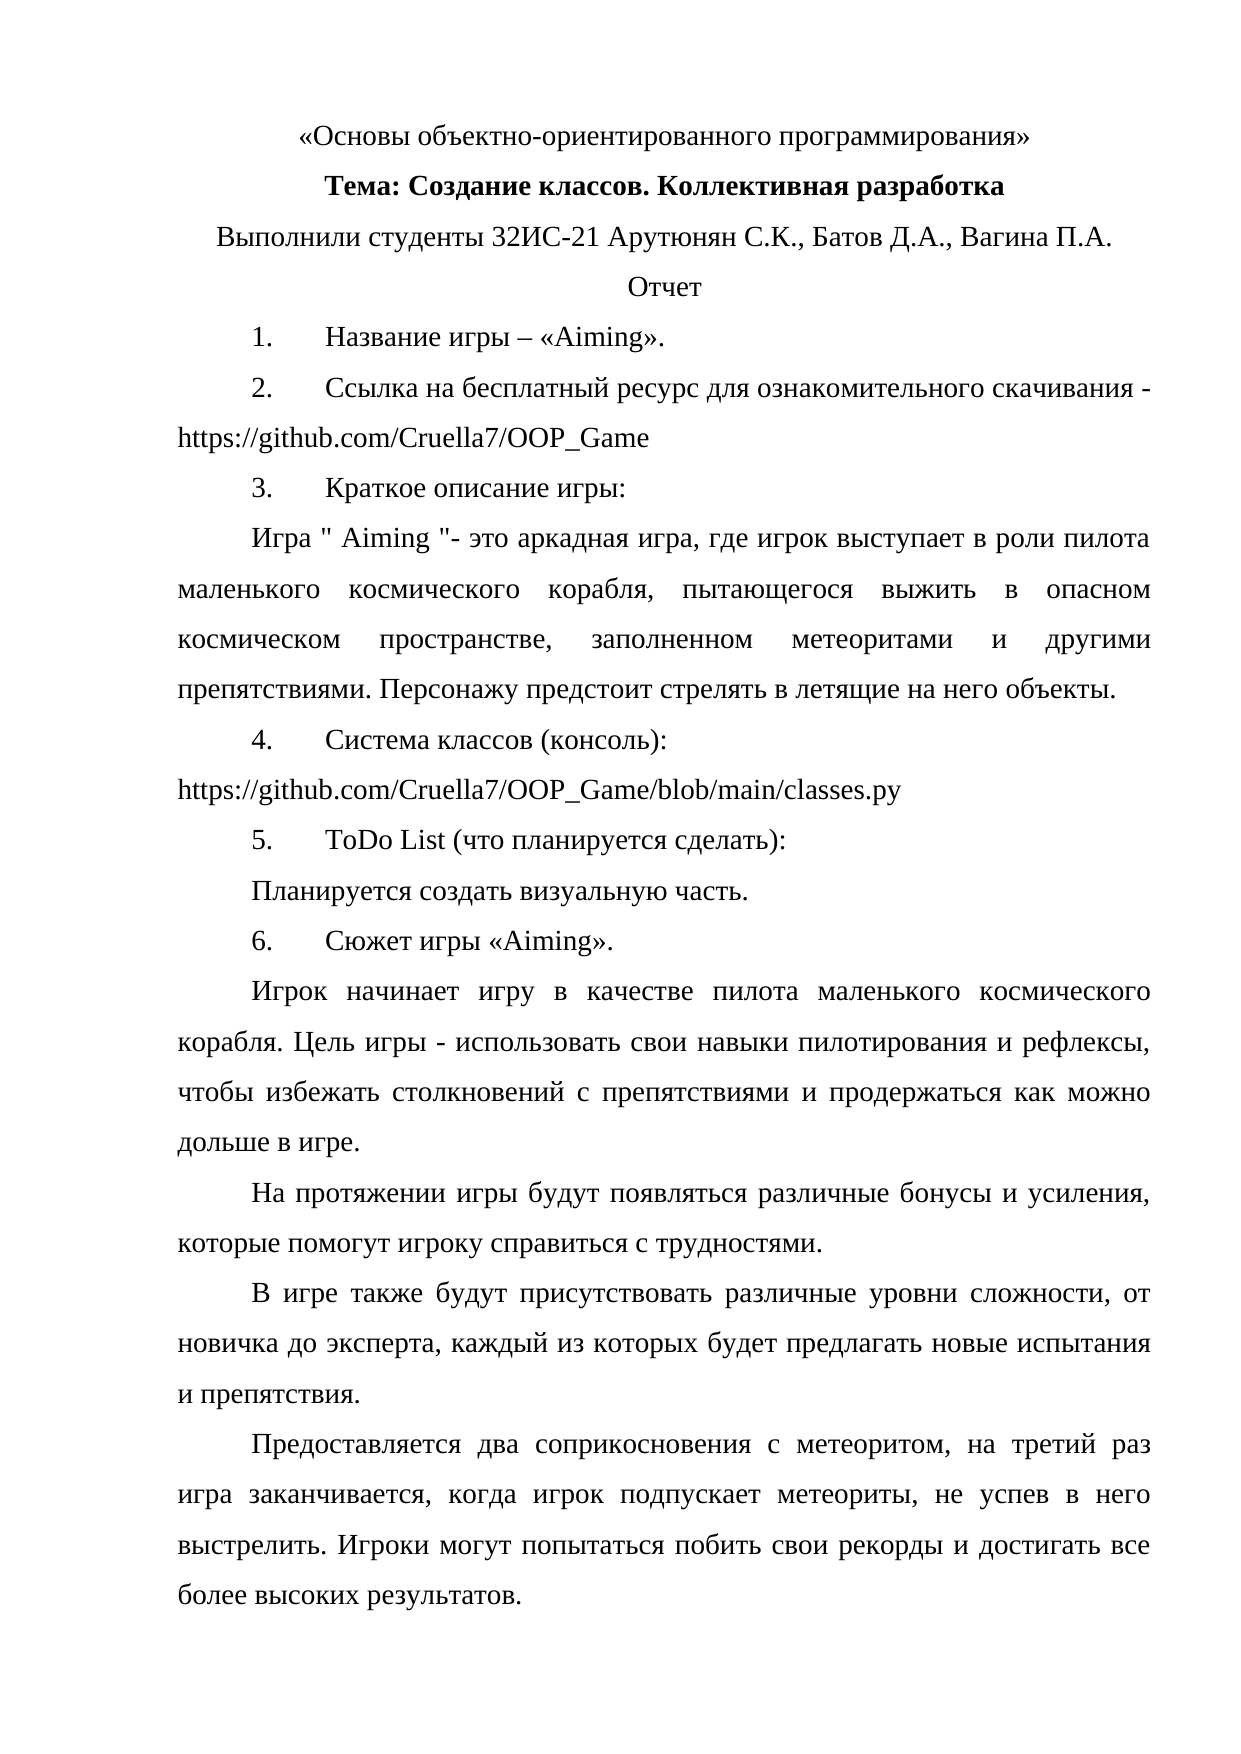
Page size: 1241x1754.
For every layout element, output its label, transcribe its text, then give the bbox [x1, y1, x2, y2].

subtitle «Основы объектно-ориентированного программирования» [177, 118, 1152, 152]
text Тема: Создание классов. Коллективная разработка [177, 168, 1152, 202]
list Название игры – «Aiming». [177, 319, 1152, 353]
list Система классов (консоль): https://github.com/Cruella7/OOP_Game/blob/main/classes.py [177, 722, 1152, 806]
list В игре также будут присутствовать различные уровни сложности, от новичка до эксперта, каждый из которых будет предлагать новые испытания и препятствия. [177, 1275, 1152, 1409]
text Игра " Aiming "- это аркадная игра, где игрок выступает в роли пилота маленького космического корабля, пытающегося выжить в опасном космическом пространстве, заполненном метеоритами и другими препятствиями. Персонажу предстоит стрелять в летящие на него объекты. [177, 521, 1152, 705]
list Игрок начинает игру в качестве пилота маленького космического корабля. Цель игры - использовать свои навыки пилотирования и рефлексы, чтобы избежать столкновений с препятствиями и продержаться как можно дольше в игре. [177, 973, 1152, 1158]
text Отчет [177, 269, 1152, 303]
list Ссылка на бесплатный ресурс для ознакомительного скачивания - https://github.com/Cruella7/OOP_Game [177, 370, 1152, 453]
list Краткое описание игры: [177, 470, 1152, 504]
list Предоставляется два соприкосновения с метеоритом, на третий раз игра заканчивается, когда игрок подпускает метеориты, не успев в него выстрелить. Игроки могут попытаться побить свои рекорды и достигать все более высоких результатов. [177, 1426, 1152, 1611]
list На протяжении игры будут появляться различные бонусы и усиления, которые помогут игроку справиться с трудностями. [177, 1175, 1152, 1258]
list Планируется создать визуальную часть. [177, 873, 1152, 906]
list Сюжет игры «Aiming». [177, 923, 1152, 957]
text Выполнили студенты 32ИС-21 Арутюнян С.К., Батов Д.А., Вагина П.А. [177, 219, 1152, 252]
list ToDo List (что планируется сделать): [177, 822, 1152, 856]
